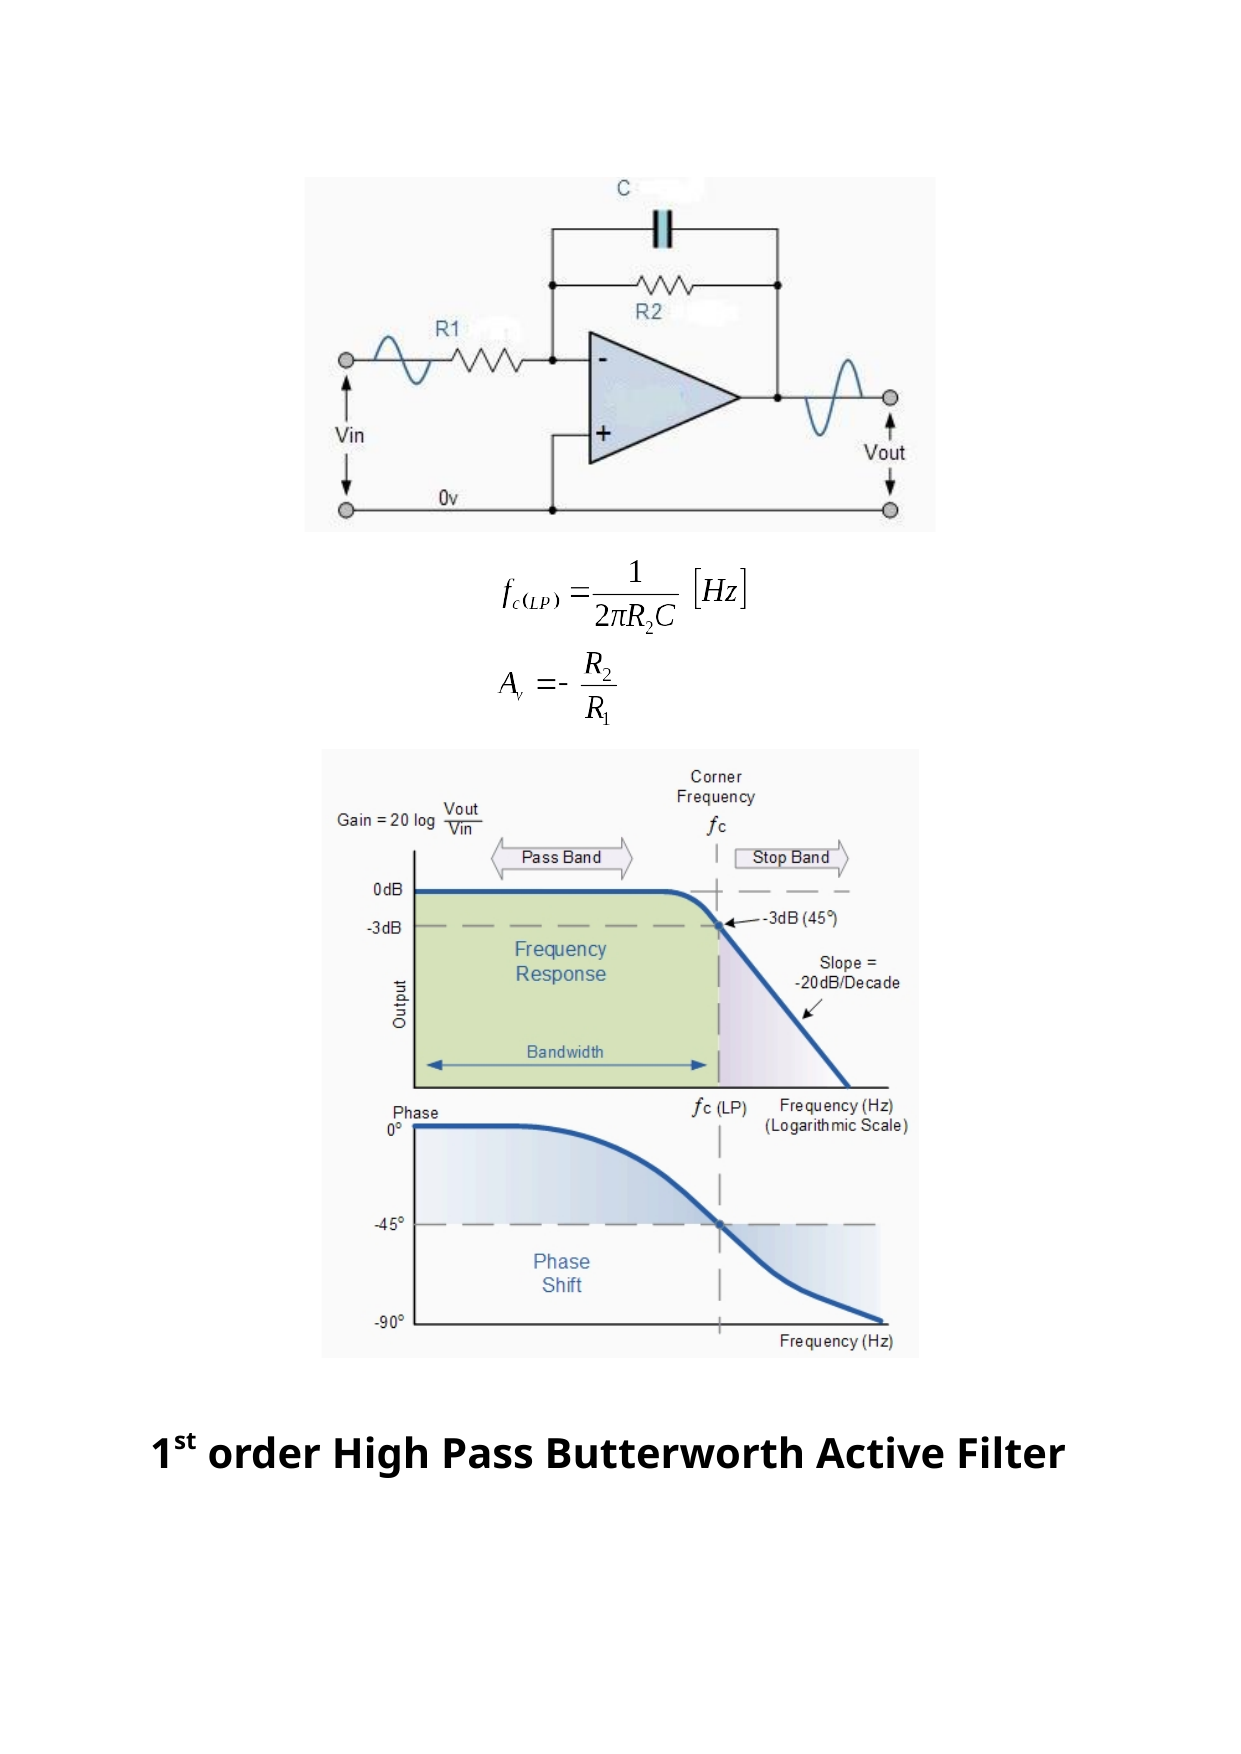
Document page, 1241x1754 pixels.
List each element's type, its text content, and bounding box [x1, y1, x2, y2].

picture [304, 177, 936, 532]
text 1st order High Pass Butterworth Active Filter [150, 1424, 1090, 1481]
picture [321, 749, 919, 1358]
